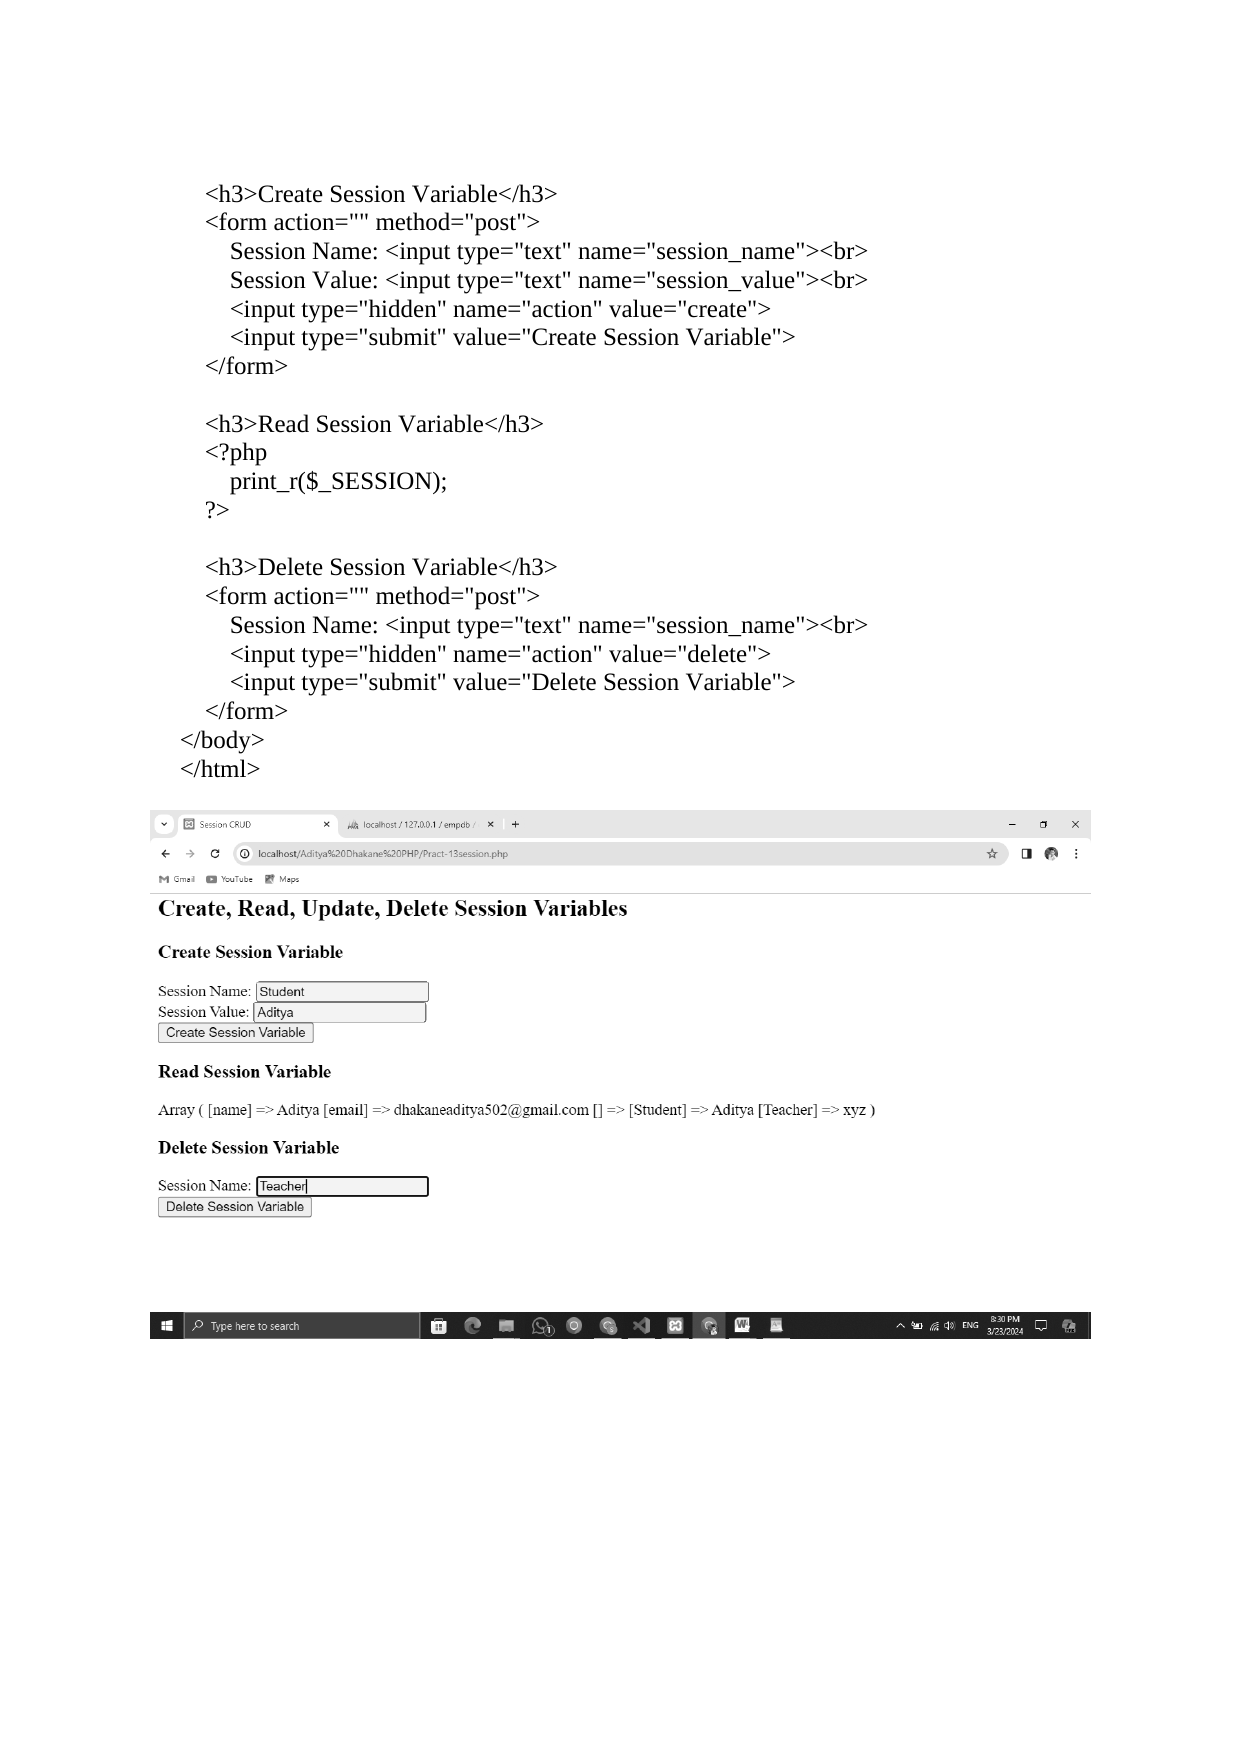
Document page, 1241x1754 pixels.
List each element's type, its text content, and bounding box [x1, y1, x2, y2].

text <form action="" method="post"> [179, 207, 1090, 236]
text <form action="" method="post"> [179, 581, 1090, 610]
text <input type="submit" value="Create Session Variable"> [179, 322, 1090, 351]
text ?> [179, 495, 1090, 524]
text </form> [179, 351, 1090, 380]
text <input type="hidden" name="action" value="delete"> [179, 639, 1090, 667]
text <h3>Read Session Variable</h3> [179, 409, 1090, 437]
text <input type="hidden" name="action" value="create"> [179, 294, 1090, 322]
text <h3>Delete Session Variable</h3> [179, 552, 1090, 581]
text <h3>Create Session Variable</h3> [179, 179, 1090, 207]
text Session Name: <input type="text" name="session_name"><br> [179, 610, 1090, 639]
text <?php [179, 437, 1090, 466]
text </html> [179, 754, 1090, 782]
text Session Name: <input type="text" name="session_name"><br> [179, 236, 1090, 265]
text print_r($_SESSION); [179, 466, 1090, 495]
text <input type="submit" value="Delete Session Variable"> [179, 667, 1090, 696]
text Session Value: <input type="text" name="session_value"><br> [179, 265, 1090, 294]
text </body> [179, 725, 1090, 754]
text </form> [179, 696, 1090, 725]
picture [150, 810, 1091, 1339]
